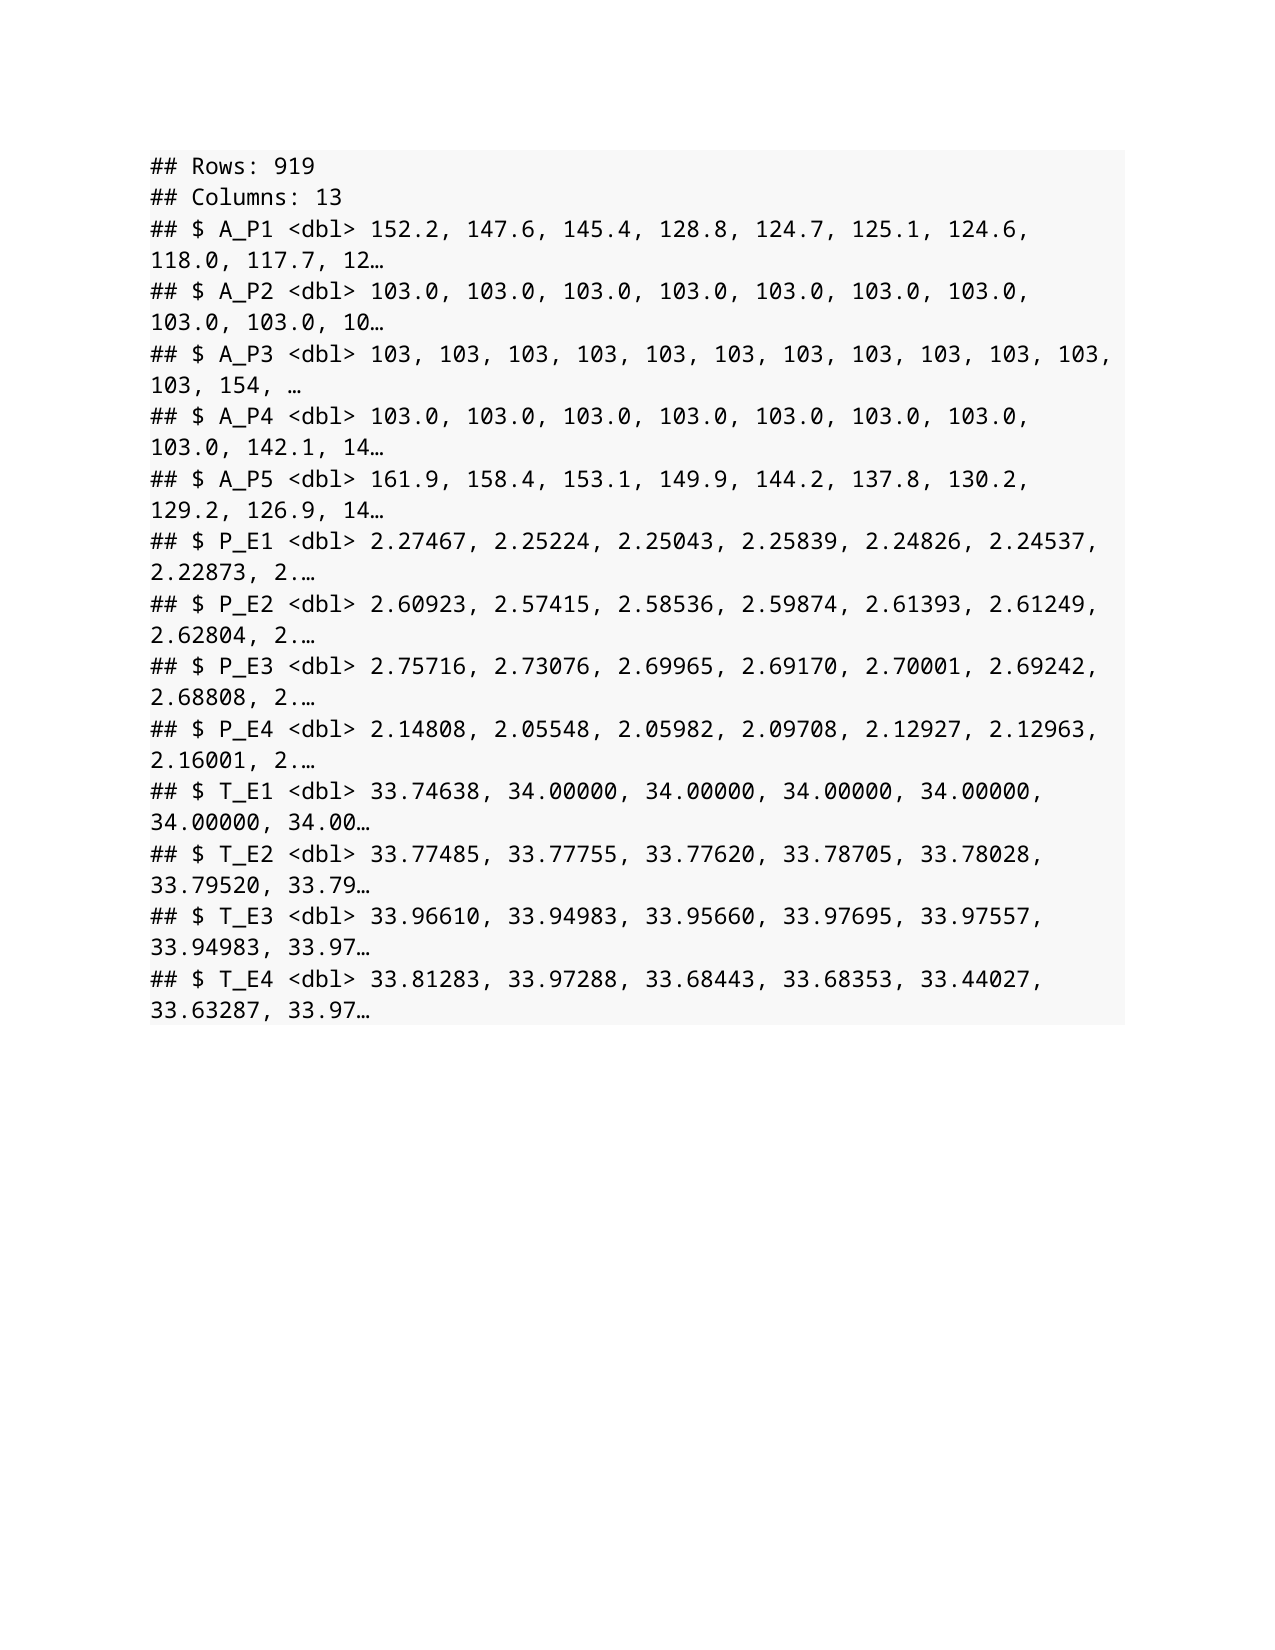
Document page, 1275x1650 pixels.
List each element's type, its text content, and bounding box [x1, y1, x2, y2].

text ## Rows: 919 ## Columns: 13 ## $ A_P1 <dbl> 152.2, 147.6, 145.4, 128.8, 124.7, 125.1, 124.6, 118.0, 117.7, 12… ## $ A_P2 <dbl> 103.0, 103.0, 103.0, 103.0, 103.0, 103.0, 103.0, 103.0, 103.0, 10… ## $ A_P3 <dbl> 103, 103, 103, 103, 103, 103, 103, 103, 103, 103, 103, 103, 154, … ## $ A_P4 <dbl> 103.0, 103.0, 103.0, 103.0, 103.0, 103.0, 103.0, 103.0, 142.1, 14… ## $ A_P5 <dbl> 161.9, 158.4, 153.1, 149.9, 144.2, 137.8, 130.2, 129.2, 126.9, 14… ## $ P_E1 <dbl> 2.27467, 2.25224, 2.25043, 2.25839, 2.24826, 2.24537, 2.22873, 2.… ## $ P_E2 <dbl> 2.60923, 2.57415, 2.58536, 2.59874, 2.61393, 2.61249, 2.62804, 2.… ## $ P_E3 <dbl> 2.75716, 2.73076, 2.69965, 2.69170, 2.70001, 2.69242, 2.68808, 2.… ## $ P_E4 <dbl> 2.14808, 2.05548, 2.05982, 2.09708, 2.12927, 2.12963, 2.16001, 2.… ## $ T_E1 <dbl> 33.74638, 34.00000, 34.00000, 34.00000, 34.00000, 34.00000, 34.00… ## $ T_E2 <dbl> 33.77485, 33.77755, 33.77620, 33.78705, 33.78028, 33.79520, 33.79… ## $ T_E3 <dbl> 33.96610, 33.94983, 33.95660, 33.97695, 33.97557, 33.94983, 33.97… ## $ T_E4 <dbl> 33.81283, 33.97288, 33.68443, 33.68353, 33.44027, 33.63287, 33.97… [150, 150, 1125, 1025]
